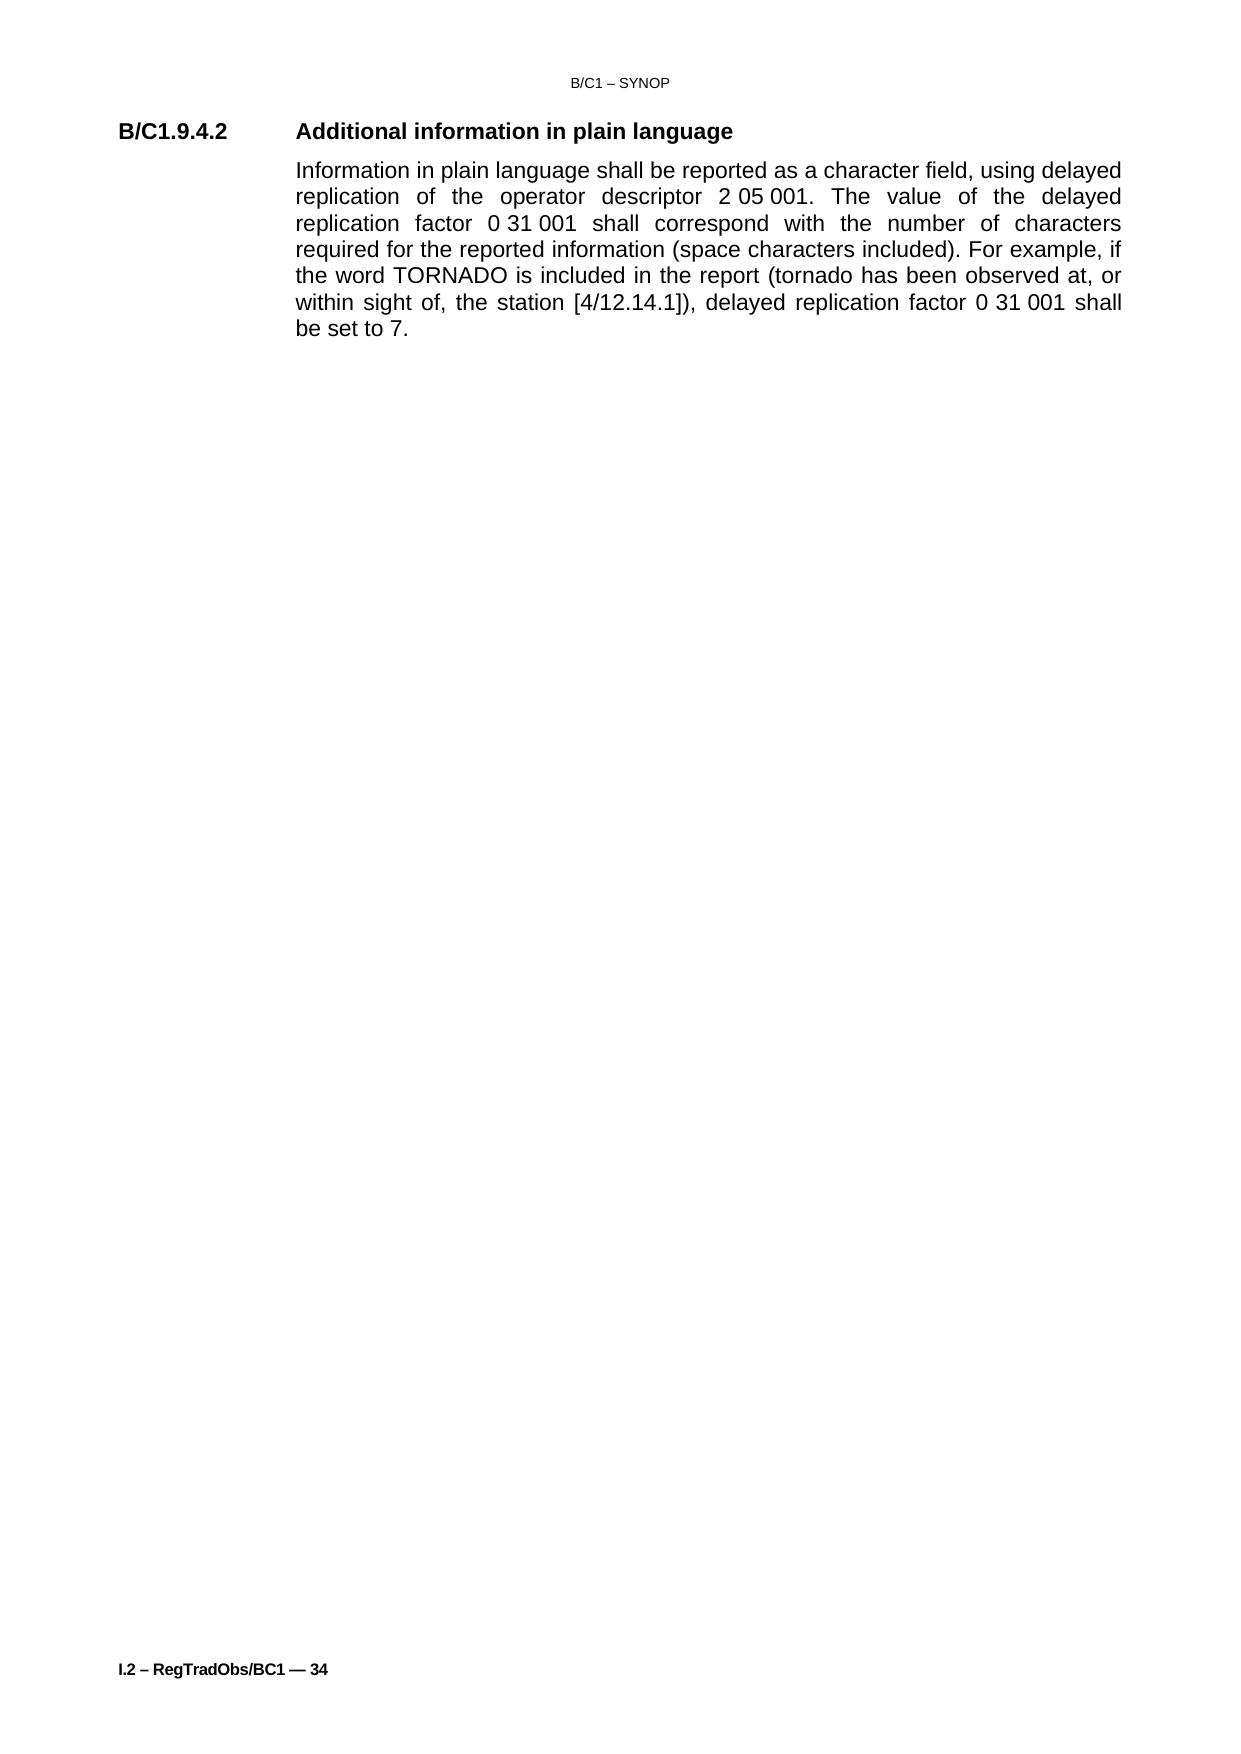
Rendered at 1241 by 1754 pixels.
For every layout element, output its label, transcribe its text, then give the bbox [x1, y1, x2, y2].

text B/C1.9.4.2 Additional information in plain language [118, 118, 1122, 144]
text Information in plain language shall be reported as a character field, using delayed replication of the operator descriptor 2 05 001. The value of the delayed replication factor 0 31 001 shall correspond with the number of characters required for the reported information (space characters included). For example, if the word TORNADO is included in the report (tornado has been observed at, or within sight of, the station [4/12.14.1]), delayed replication factor 0 31 001 shall be set to 7. [295, 157, 1122, 341]
